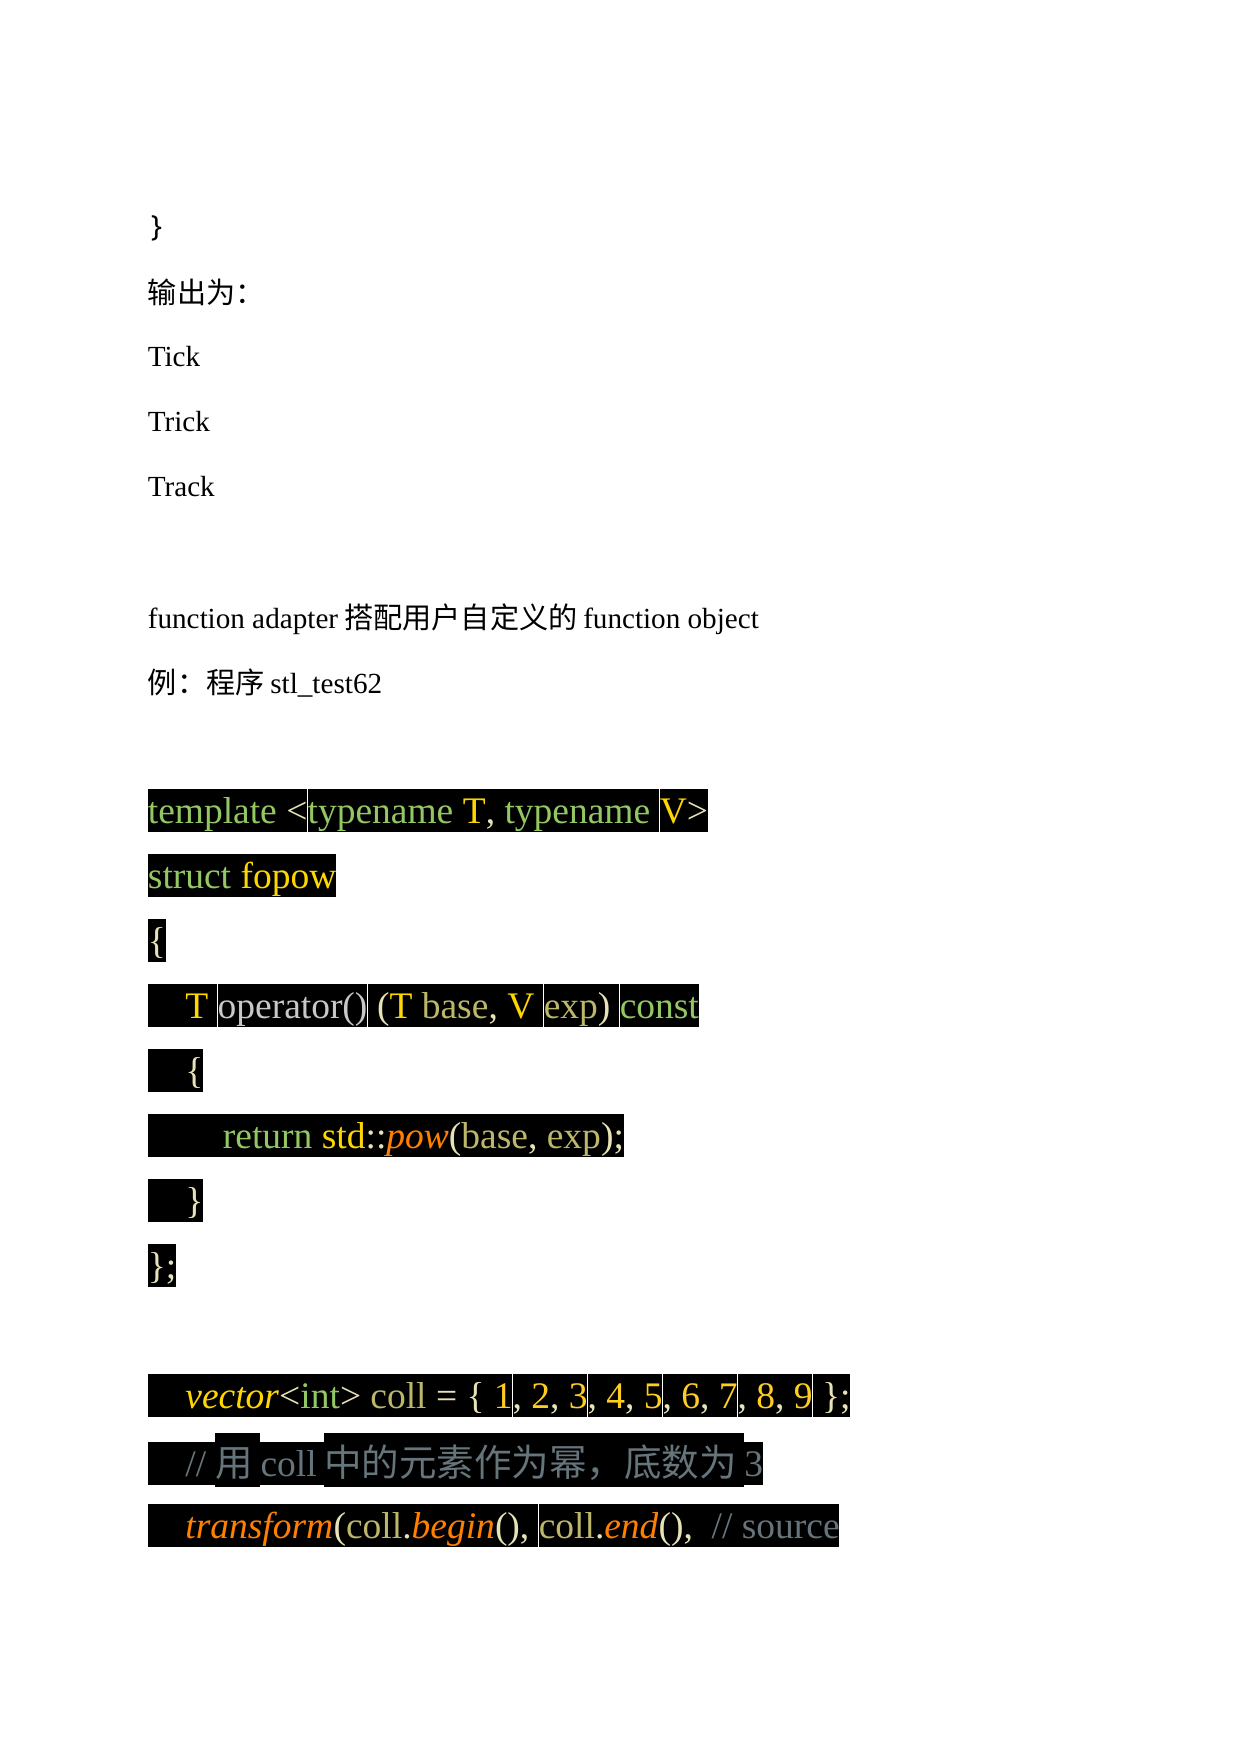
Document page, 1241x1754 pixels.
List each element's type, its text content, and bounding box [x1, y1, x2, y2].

text vector<int> coll = { 1, 2, 3, 4, 5, 6, 7, 8, 9 }; [148, 1363, 1092, 1428]
text { [148, 908, 1092, 973]
text { [148, 1038, 1092, 1103]
text 例：程序stl_test62 [148, 648, 1092, 713]
text } [148, 1168, 1092, 1233]
text Track [148, 453, 1092, 518]
text Trick [148, 388, 1092, 453]
text // 用coll中的元素作为幂，底数为3 [148, 1428, 1092, 1493]
text T operator() (T base, V exp) const [148, 973, 1092, 1038]
text } [148, 193, 1092, 258]
text transform(coll.begin(), coll.end(), // source [148, 1493, 1092, 1558]
text 输出为： [148, 258, 1092, 323]
text template <typename T, typename V> [148, 778, 1092, 843]
text return std::pow(base, exp); [148, 1103, 1092, 1168]
text struct fopow [148, 843, 1092, 908]
text function adapter搭配用户自定义的function object [148, 583, 1092, 648]
text }; [148, 1233, 1092, 1298]
text Tick [148, 323, 1092, 388]
